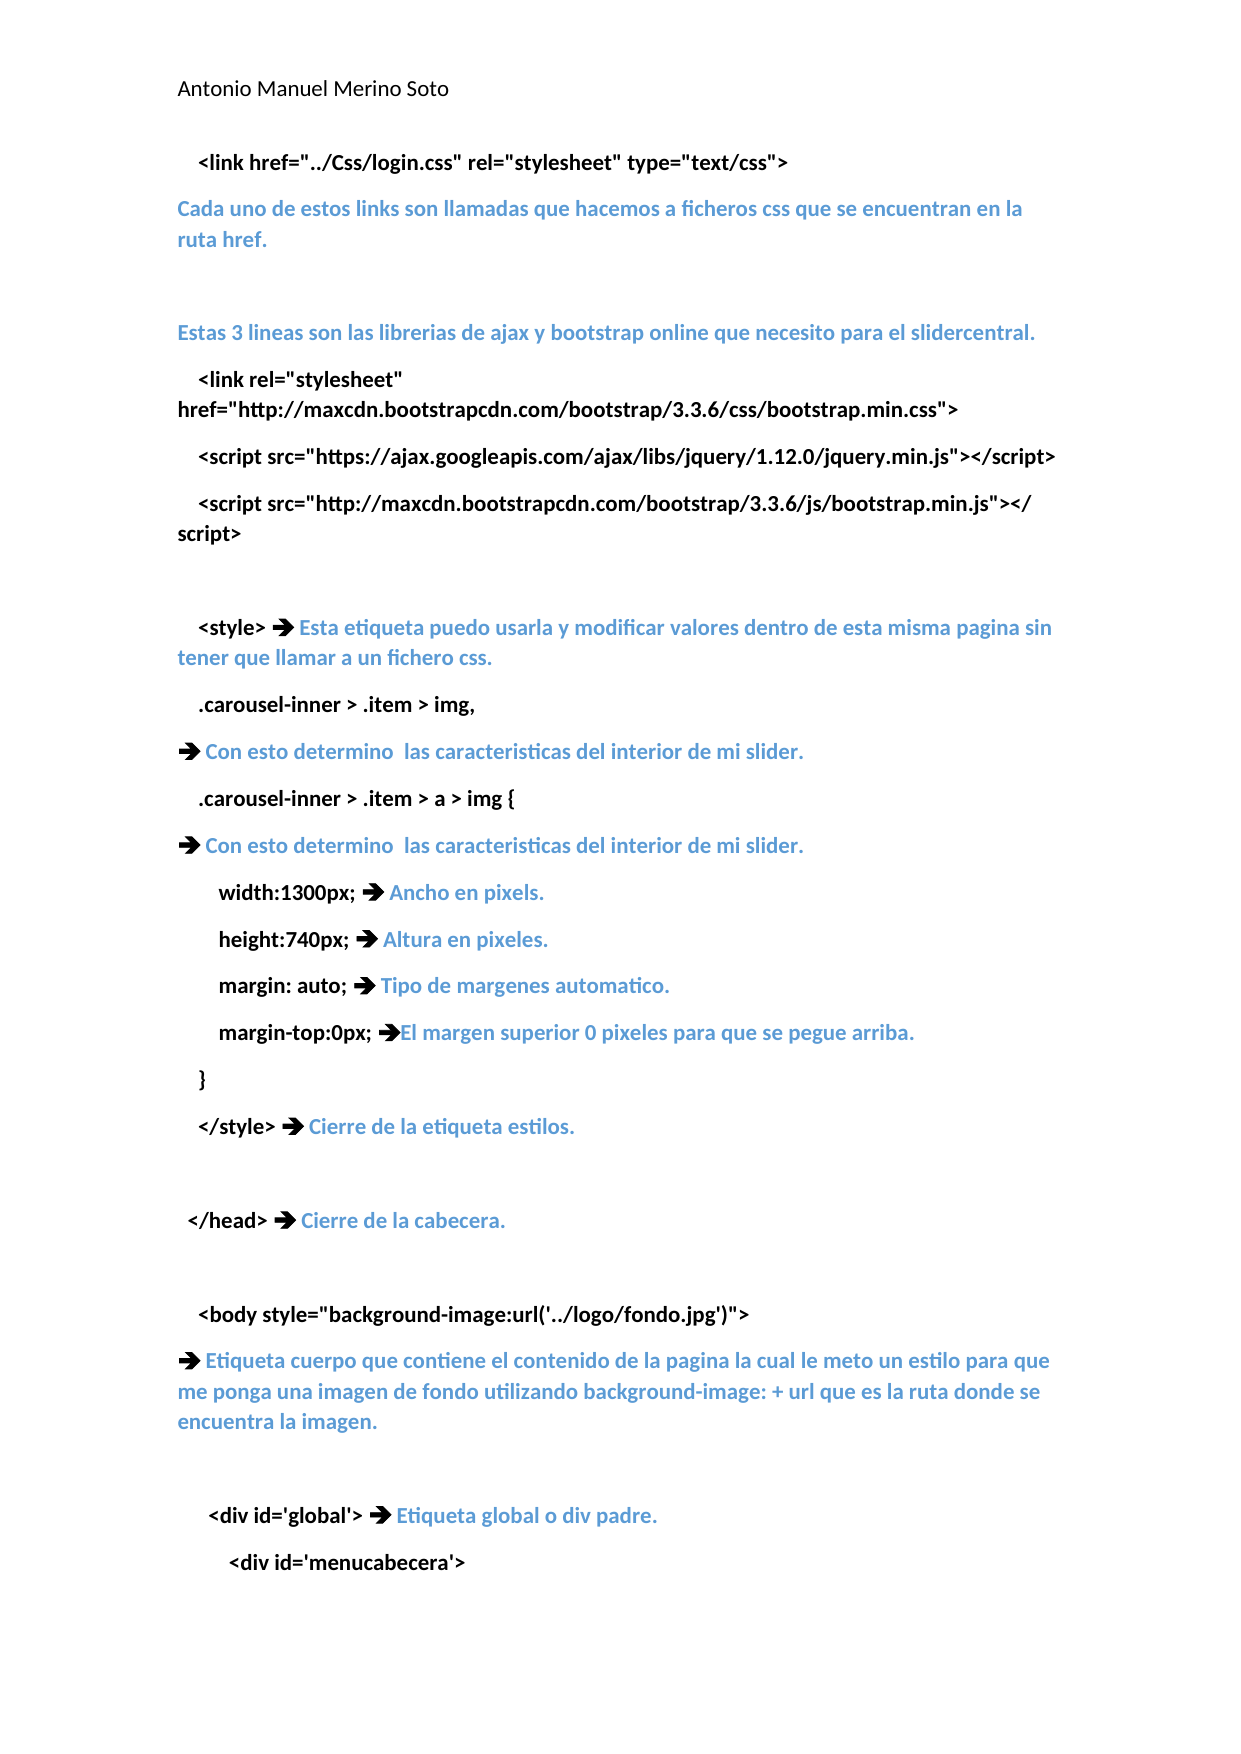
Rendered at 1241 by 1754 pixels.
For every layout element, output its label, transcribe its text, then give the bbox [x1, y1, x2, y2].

text Etiqueta cuerpo que contiene el contenido de la pagina la cual le meto un estilo para que me ponga una imagen de fondo utilizando background-image: + url que es la ruta donde se encuentra la imagen. [177, 1347, 1063, 1435]
text margin-top:0px; El margen superior 0 pixeles para que se pegue arriba. [177, 1018, 1063, 1046]
text <script src="https://ajax.googleapis.com/ajax/libs/jquery/1.12.0/jquery.min.js"></script> [177, 442, 1063, 470]
text <style> Esta etiqueta puedo usarla y modificar valores dentro de esta misma pagina sin tener que llamar a un fichero css. [177, 613, 1063, 671]
text <script src="http://maxcdn.bootstrapcdn.com/bootstrap/3.3.6/js/bootstrap.min.js"></script> [177, 489, 1063, 547]
text Cada uno de estos links son llamadas que hacemos a ficheros css que se encuentran en la ruta href. [177, 194, 1063, 253]
text <div id='menucabecera'> [177, 1548, 1063, 1576]
text width:1300px; Ancho en pixels. [177, 878, 1063, 906]
text </head> Cierre de la cabecera. [177, 1206, 1063, 1234]
text <link rel="stylesheet" href="http://maxcdn.bootstrapcdn.com/bootstrap/3.3.6/css/bootstrap.min.css"> [177, 365, 1063, 423]
text <div id='global'> Etiqueta global o div padre. [177, 1501, 1063, 1529]
text } [177, 1065, 1063, 1093]
text Estas 3 lineas son las librerias de ajax y bootstrap online que necesito para el slidercentral. [177, 318, 1063, 346]
text <link href="../Css/login.css" rel="stylesheet" type="text/css"> [177, 148, 1063, 176]
text height:740px; Altura en pixeles. [177, 925, 1063, 953]
text Con esto determino las caracteristicas del interior de mi slider. [177, 737, 1063, 765]
text margin: auto; Tipo de margenes automatico. [177, 972, 1063, 999]
text .carousel-inner > .item > a > img { [177, 784, 1063, 812]
text </style> Cierre de la etiqueta estilos. [177, 1112, 1063, 1140]
text .carousel-inner > .item > img, [177, 690, 1063, 718]
text <body style="background-image:url('../logo/fondo.jpg')"> [177, 1300, 1063, 1328]
text Con esto determino las caracteristicas del interior de mi slider. [177, 831, 1063, 859]
